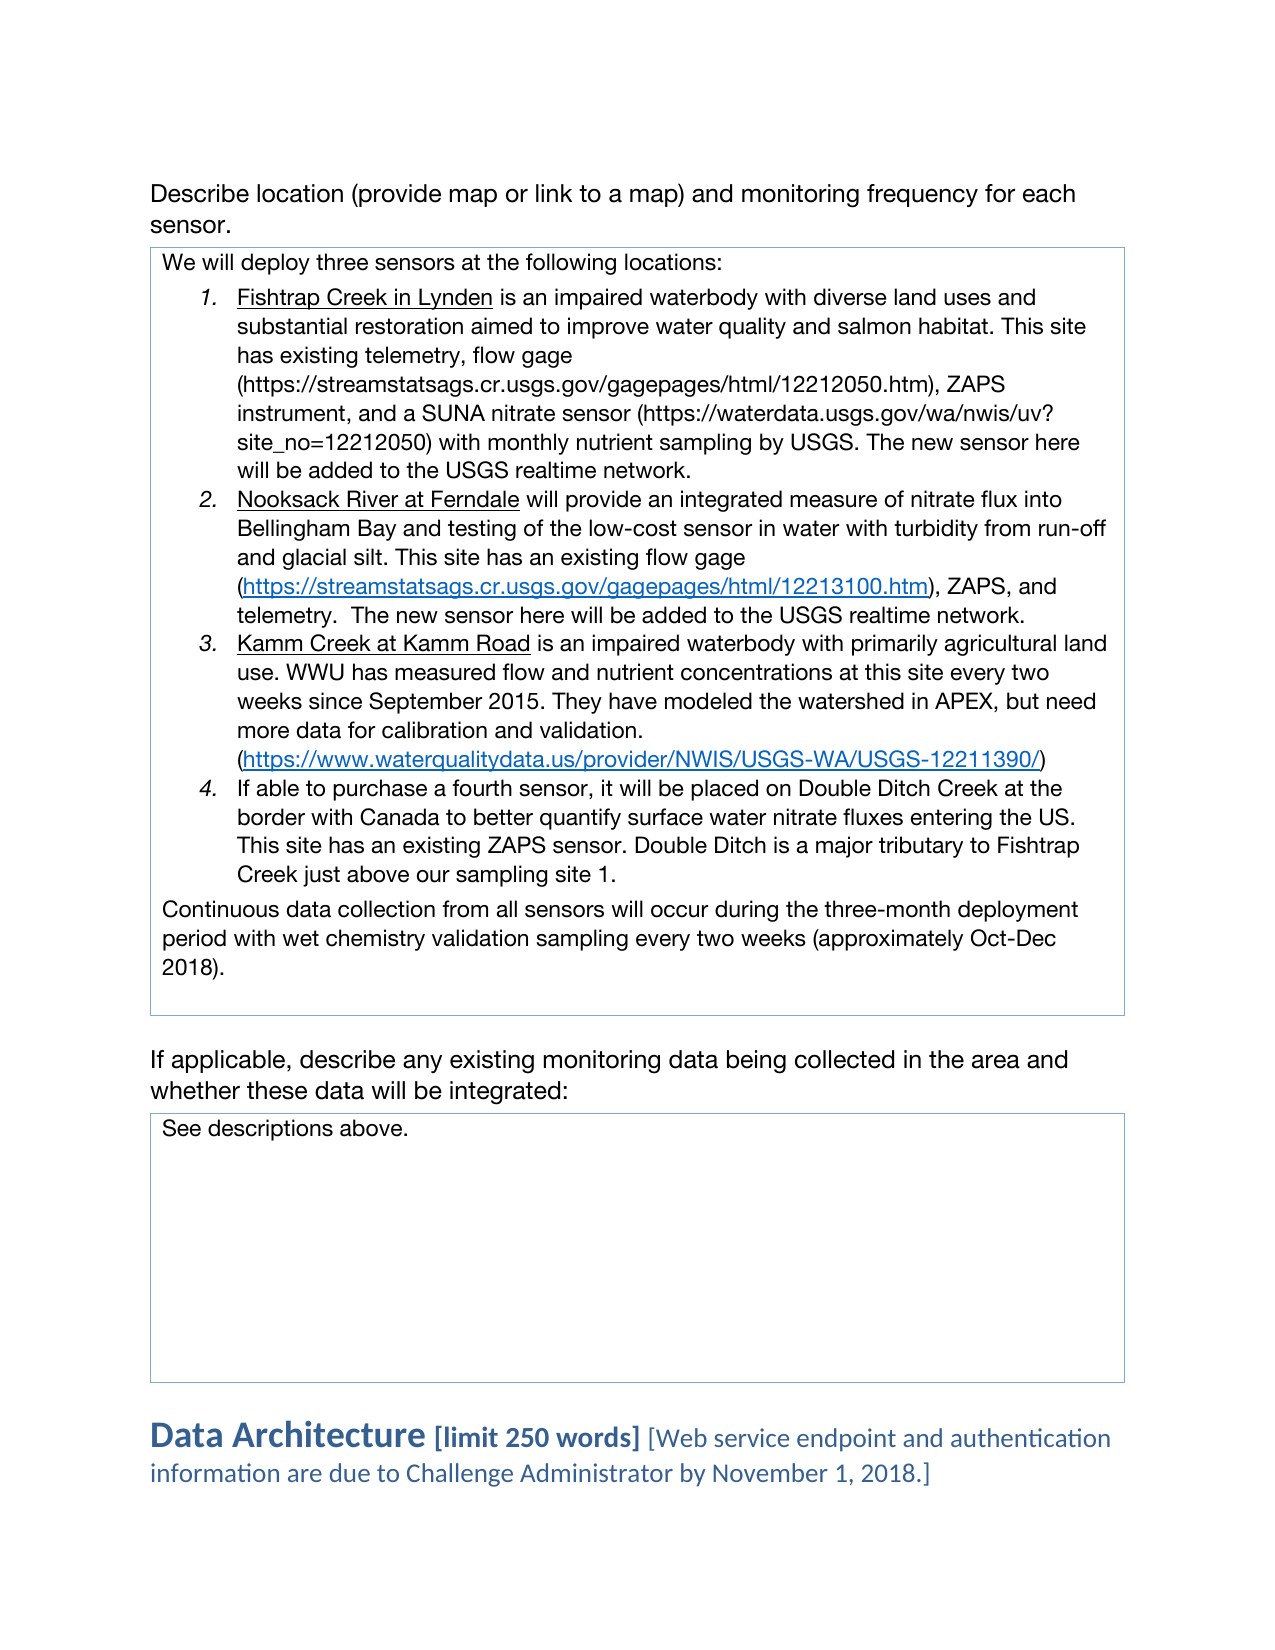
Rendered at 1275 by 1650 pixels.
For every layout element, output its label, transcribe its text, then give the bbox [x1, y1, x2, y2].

text If applicable, describe any existing monitoring data being collected in the area and whether these data will be integrated: [150, 1044, 1125, 1107]
text Data Architecture [limit 250 words] [Web service endpoint and authentication information are due to Challenge Administrator by November 1, 2018.] [150, 1411, 1125, 1489]
text Describe location (provide map or link to a map) and monitoring frequency for each sensor. [150, 178, 1125, 241]
table_header See descriptions above. [151, 1114, 1124, 1382]
table_header We will deploy three sensors at the following locations: Fishtrap Creek in Lynden is an impaired waterbody with diverse land uses and substantial restoration aimed to improve water quality and salmon habitat. This site has existing telemetry, flow gage (https://streamstatsags.cr.usgs.gov/gagepages/html/12212050.htm), ZAPS instrument, and a SUNA nitrate sensor (https://waterdata.usgs.gov/wa/nwis/uv?site_no=12212050) with monthly nutrient sampling by USGS. The new sensor here will be added to the USGS realtime network. Nooksack River at Ferndale will provide an integrated measure of nitrate flux into Bellingham Bay and testing of the low-cost sensor in water with turbidity from run-off and glacial silt. This site has an existing flow gage (https://streamstatsags.cr.usgs.gov/gagepages/html/12213100.htm), ZAPS, and telemetry. The new sensor here will be added to the USGS realtime network. Kamm Creek at Kamm Road is an impaired waterbody with primarily agricultural land use. WWU has measured flow and nutrient concentrations at this site every two weeks since September 2015. They have modeled the watershed in APEX, but need more data for calibration and validation. (https://www.waterqualitydata.us/provider/NWIS/USGS-WA/USGS-12211390/) If able to purchase a fourth sensor, it will be placed on Double Ditch Creek at the border with Canada to better quantify surface water nitrate fluxes entering the US. This site has an existing ZAPS sensor. Double Ditch is a major tributary to Fishtrap Creek just above our sampling site 1. Continuous data collection from all sensors will occur during the three-month deployment period with wet chemistry validation sampling every two weeks (approximately Oct-Dec 2018). [151, 248, 1124, 1014]
